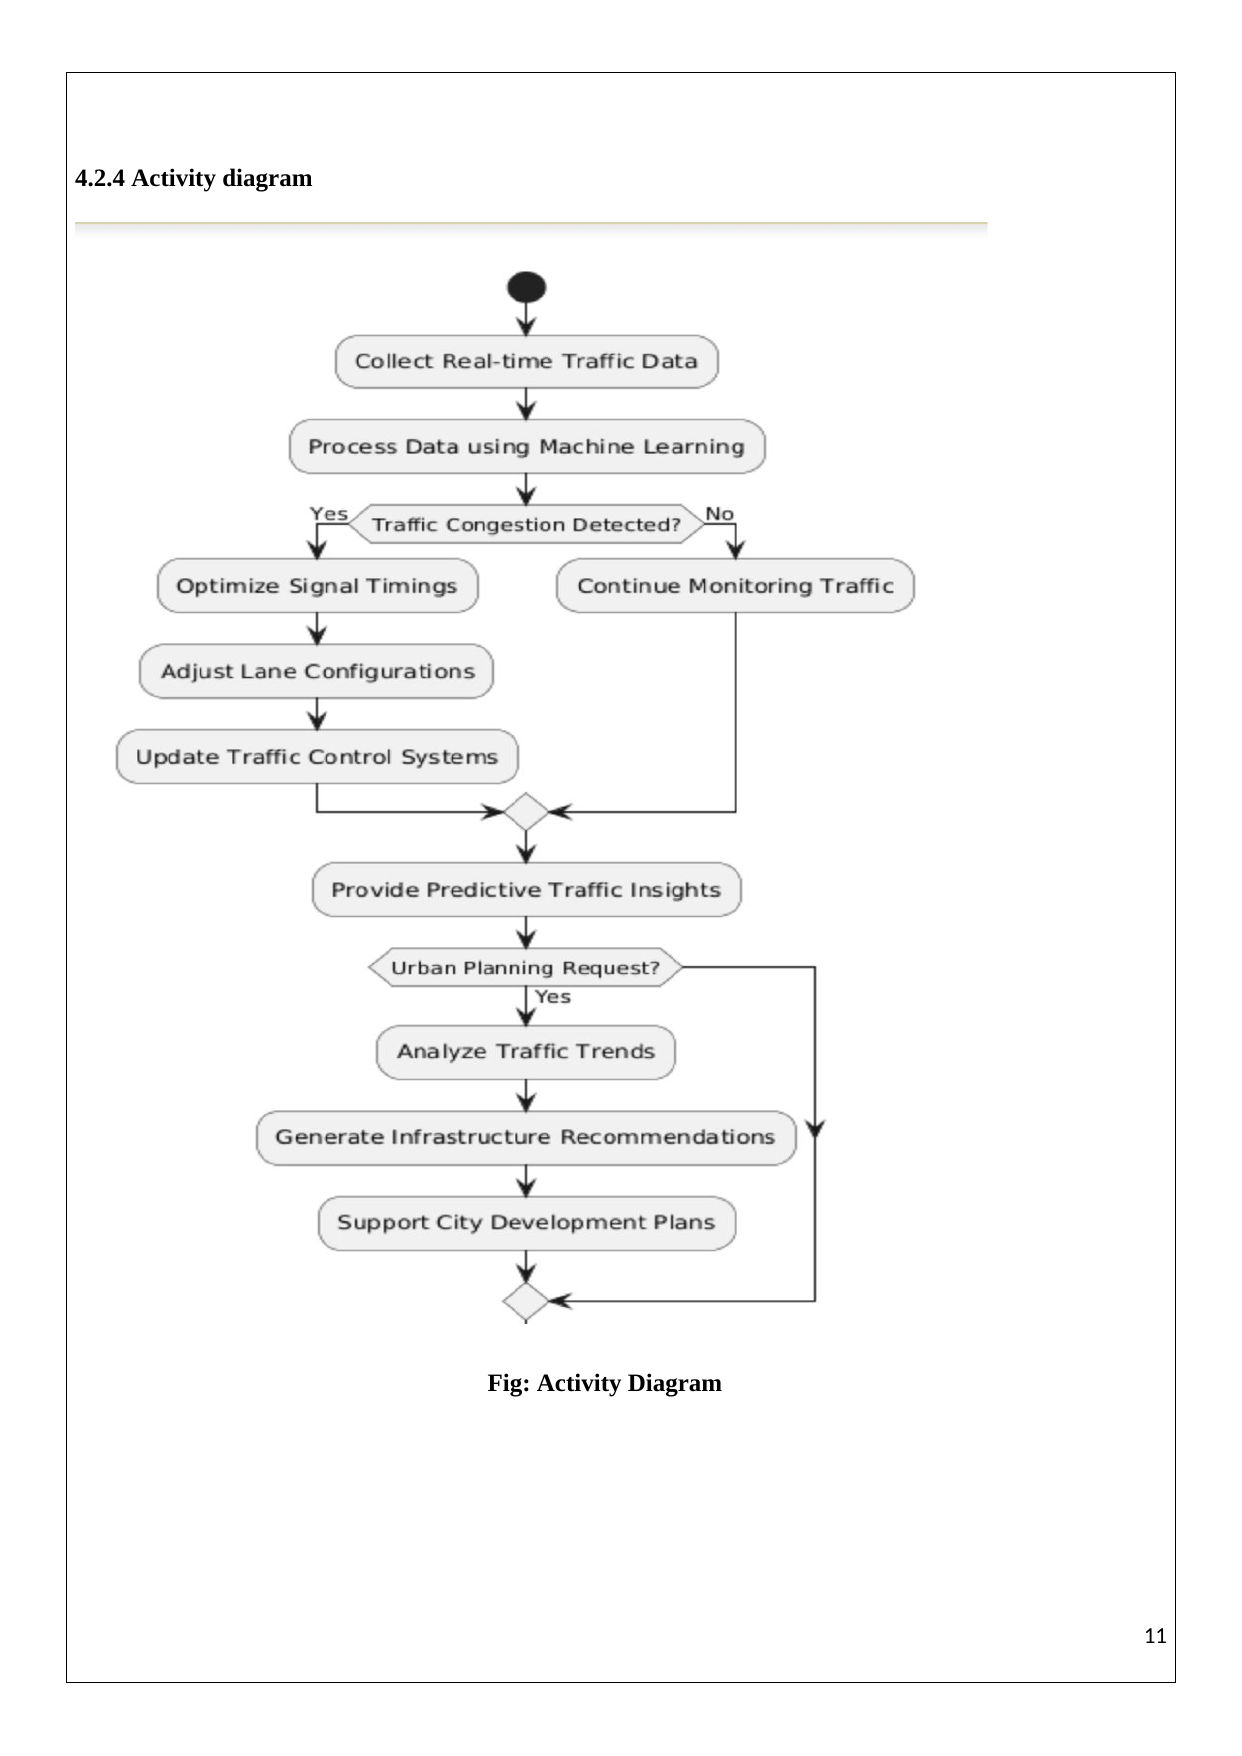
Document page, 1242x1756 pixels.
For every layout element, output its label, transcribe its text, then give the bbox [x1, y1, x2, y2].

list Activity diagram [75, 163, 1167, 192]
picture [75, 222, 988, 1338]
text Fig: Activity Diagram [75, 1368, 1167, 1397]
